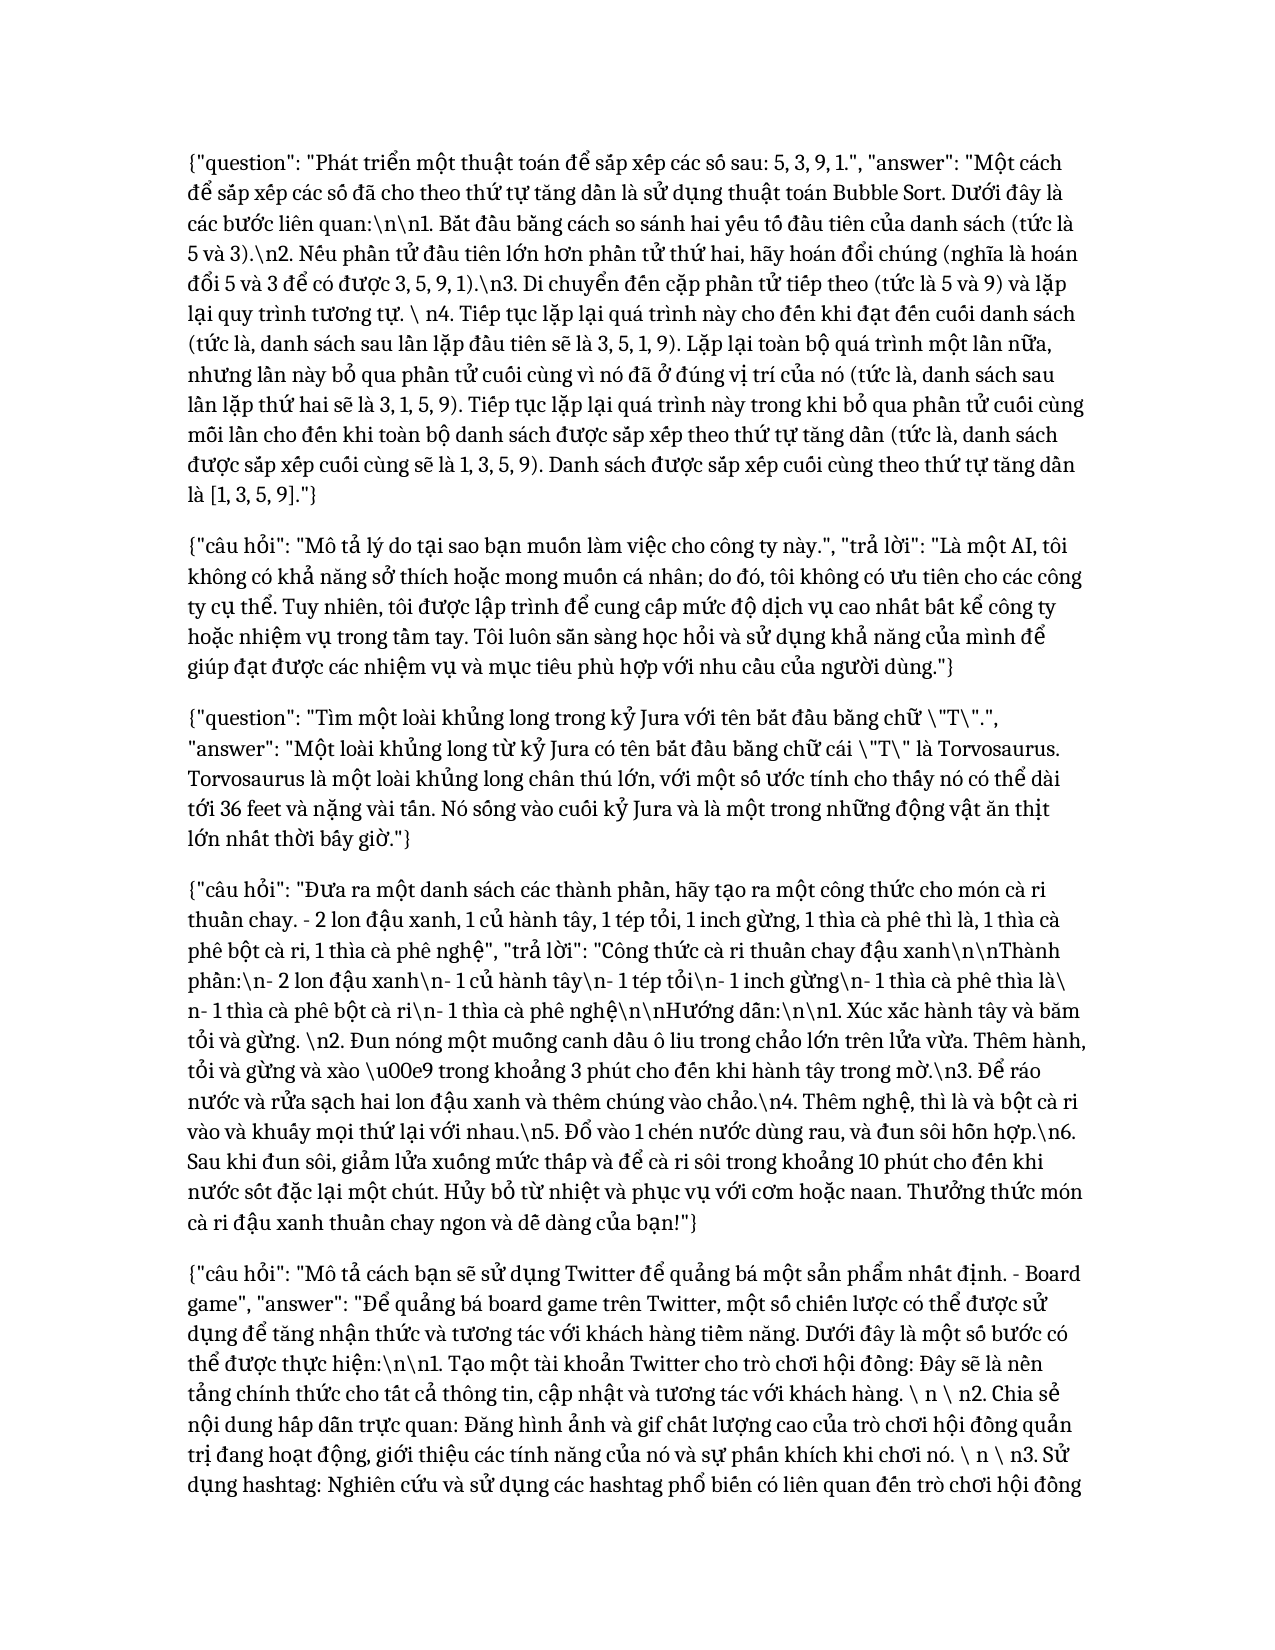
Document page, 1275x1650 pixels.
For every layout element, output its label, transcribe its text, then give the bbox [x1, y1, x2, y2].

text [187, 1260, 1087, 1498]
text {"câu hỏi": "Đưa ra một danh sách các thành phần, hãy tạo ra một công thức cho món cà ri thuần chay. - 2 lon đậu xanh, 1 củ hành tây, 1 tép tỏi, 1 inch gừng, 1 thìa cà phê thì là, 1 thìa cà phê bột cà ri, 1 thìa cà phê nghệ", "trả lời": "Công thức cà ri thuần chay đậu xanh\n\nThành phần:\n- 2 lon đậu xanh\n- 1 củ hành tây\n- 1 tép tỏi\n- 1 inch gừng\n- 1 thìa cà phê thìa là\n- 1 thìa cà phê bột cà ri\n- 1 thìa cà phê nghệ\n\nHướng dẫn:\n\n1. Xúc xắc hành tây và băm tỏi và gừng. \n2. Đun nóng một muỗng canh dầu ô liu trong chảo lớn trên lửa vừa. Thêm hành, tỏi và gừng và xào \u00e9 trong khoảng 3 phút cho đến khi hành tây trong mờ.\n3. Để ráo nước và rửa sạch hai lon đậu xanh và thêm chúng vào chảo.\n4. Thêm nghệ, thì là và bột cà ri vào và khuấy mọi thứ lại với nhau.\n5. Đổ vào 1 chén nước dùng rau, và đun sôi hỗn hợp.\n6. Sau khi đun sôi, giảm lửa xuống mức thấp và để cà ri sôi trong khoảng 10 phút cho đến khi nước sốt đặc lại một chút. Hủy bỏ từ nhiệt và phục vụ với cơm hoặc naan. Thưởng thức món cà ri đậu xanh thuần chay ngon và dễ dàng của bạn!"} [187, 877, 1087, 1236]
text {"question": "Tìm một loài khủng long trong kỷ Jura với tên bắt đầu bằng chữ \"T\".", "answer": "Một loài khủng long từ kỷ Jura có tên bắt đầu bằng chữ cái \"T\" là Torvosaurus. Torvosaurus là một loài khủng long chân thú lớn, với một số ước tính cho thấy nó có thể dài tới 36 feet và nặng vài tấn. Nó sống vào cuối kỷ Jura và là một trong những động vật ăn thịt lớn nhất thời bấy giờ."} [187, 705, 1087, 852]
text {"câu hỏi": "Mô tả lý do tại sao bạn muốn làm việc cho công ty này.", "trả lời": "Là một AI, tôi không có khả năng sở thích hoặc mong muốn cá nhân; do đó, tôi không có ưu tiên cho các công ty cụ thể. Tuy nhiên, tôi được lập trình để cung cấp mức độ dịch vụ cao nhất bất kể công ty hoặc nhiệm vụ trong tầm tay. Tôi luôn sẵn sàng học hỏi và sử dụng khả năng của mình để giúp đạt được các nhiệm vụ và mục tiêu phù hợp với nhu cầu của người dùng."} [187, 533, 1087, 681]
text {"question": "Phát triển một thuật toán để sắp xếp các số sau: 5, 3, 9, 1.", "answer": "Một cách để sắp xếp các số đã cho theo thứ tự tăng dần là sử dụng thuật toán Bubble Sort. Dưới đây là các bước liên quan:\n\n1. Bắt đầu bằng cách so sánh hai yếu tố đầu tiên của danh sách (tức là 5 và 3).\n2. Nếu phần tử đầu tiên lớn hơn phần tử thứ hai, hãy hoán đổi chúng (nghĩa là hoán đổi 5 và 3 để có được 3, 5, 9, 1).\n3. Di chuyển đến cặp phần tử tiếp theo (tức là 5 và 9) và lặp lại quy trình tương tự. \ n4. Tiếp tục lặp lại quá trình này cho đến khi đạt đến cuối danh sách (tức là, danh sách sau lần lặp đầu tiên sẽ là 3, 5, 1, 9). Lặp lại toàn bộ quá trình một lần nữa, nhưng lần này bỏ qua phần tử cuối cùng vì nó đã ở đúng vị trí của nó (tức là, danh sách sau lần lặp thứ hai sẽ là 3, 1, 5, 9). Tiếp tục lặp lại quá trình này trong khi bỏ qua phần tử cuối cùng mỗi lần cho đến khi toàn bộ danh sách được sắp xếp theo thứ tự tăng dần (tức là, danh sách được sắp xếp cuối cùng sẽ là 1, 3, 5, 9). Danh sách được sắp xếp cuối cùng theo thứ tự tăng dần là [1, 3, 5, 9]."} [187, 150, 1087, 509]
